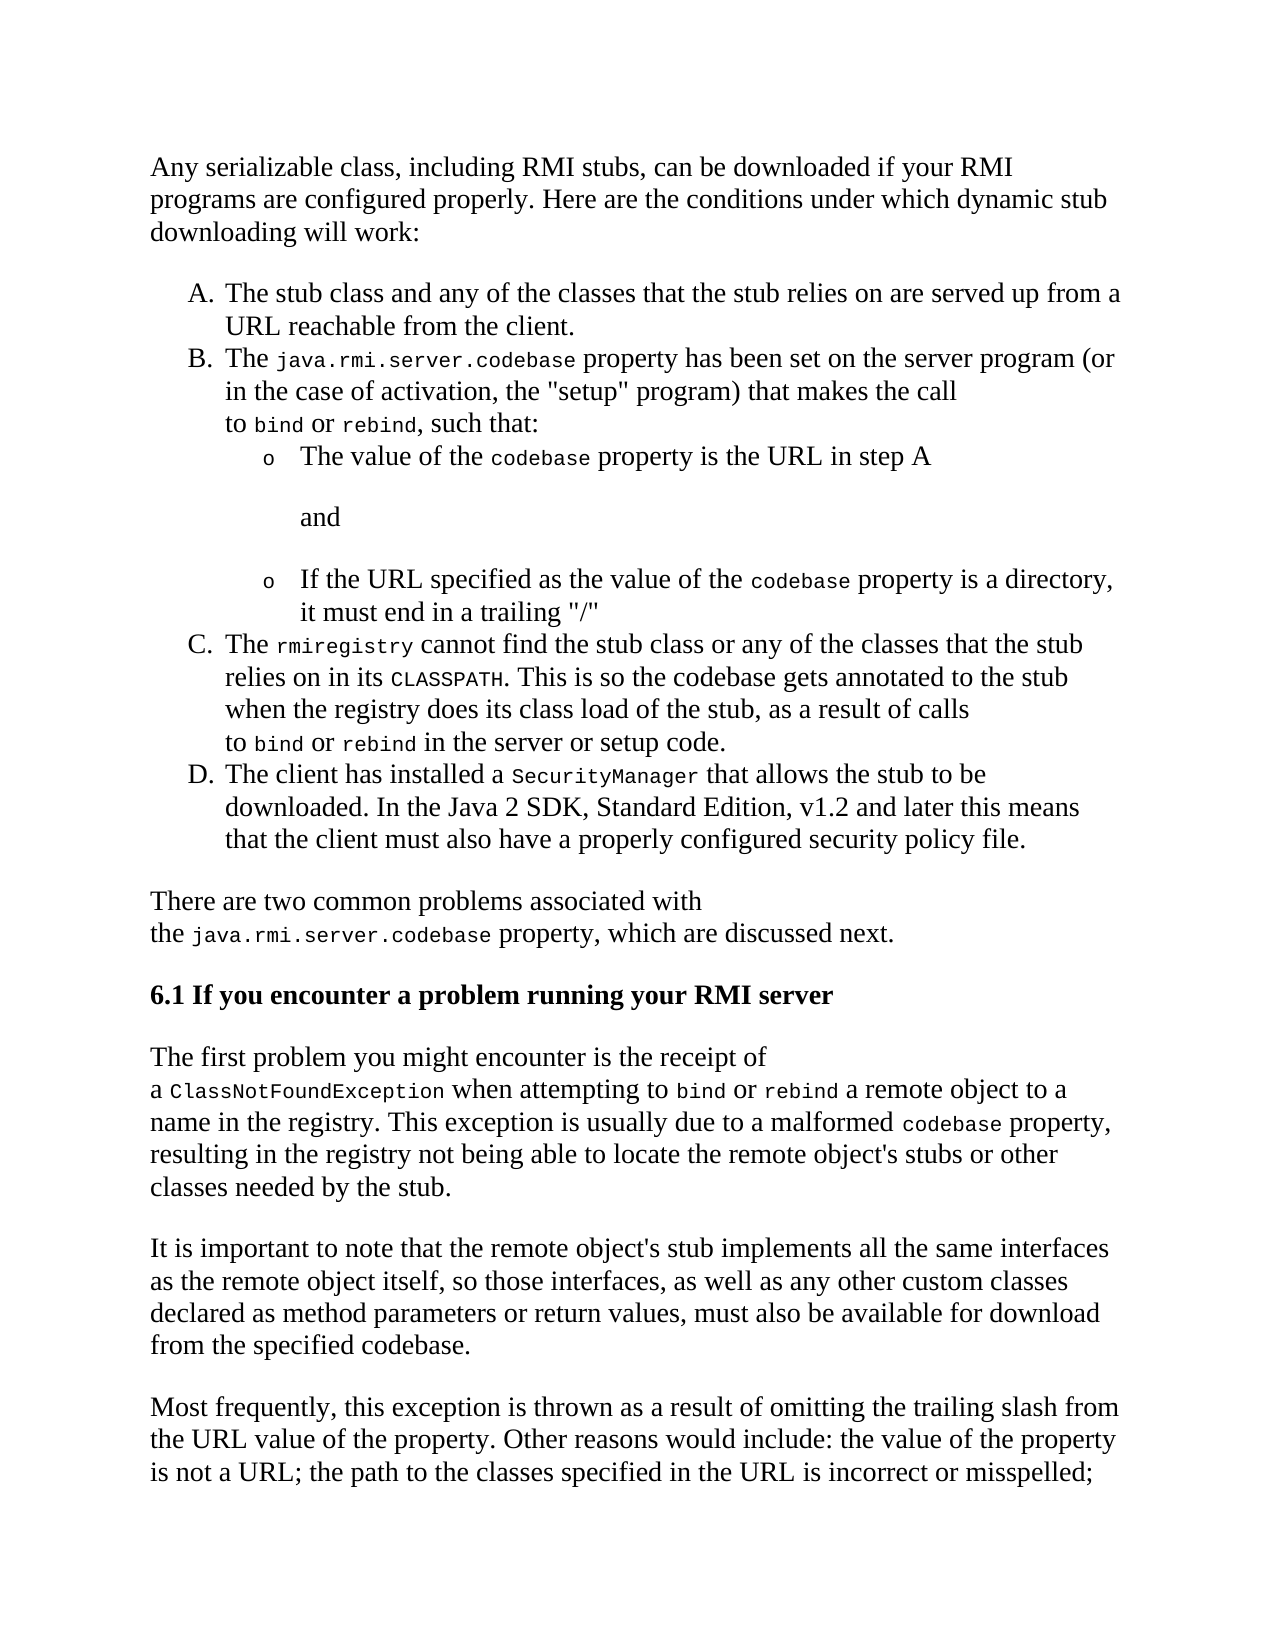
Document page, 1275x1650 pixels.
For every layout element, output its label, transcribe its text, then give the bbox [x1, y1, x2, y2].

text 6.1 If you encounter a problem running your RMI server [150, 978, 1125, 1010]
list The stub class and any of the classes that the stub relies on are served up from a URL reachable from the client. [187, 276, 1125, 341]
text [150, 1390, 1125, 1487]
text and [300, 501, 1125, 533]
text It is important to note that the remote object's stub implements all the same interfaces as the remote object itself, so those interfaces, as well as any other custom classes declared as method parameters or return values, must also be available for download from the specified codebase. [150, 1231, 1125, 1361]
list The value of the codebase property is the URL in step A [262, 439, 1125, 471]
list The java.rmi.server.codebase property has been set on the server program (or in the case of activation, the "setup" program) that makes the call to bind or rebind, such that: [187, 341, 1125, 439]
list If the URL specified as the value of the codebase property is a directory, it must end in a trailing "/" [262, 562, 1125, 627]
list The rmiregistry cannot find the stub class or any of the classes that the stub relies on in its CLASSPATH. This is so the codebase gets annotated to the stub when the registry does its class load of the stub, as a result of calls to bind or rebind in the server or setup code. [187, 627, 1125, 757]
text There are two common problems associated with the java.rmi.server.codebase property, which are discussed next. [150, 884, 1125, 949]
text The first problem you might encounter is the receipt of a ClassNotFoundException when attempting to bind or rebind a remote object to a name in the registry. This exception is usually due to a malformed codebase property, resulting in the registry not being able to locate the remote object's stubs or other classes needed by the stub. [150, 1039, 1125, 1202]
text Any serializable class, including RMI stubs, can be downloaded if your RMI programs are configured properly. Here are the conditions under which dynamic stub downloading will work: [150, 150, 1125, 247]
list The client has installed a SecurityManager that allows the stub to be downloaded. In the Java 2 SDK, Standard Edition, v1.2 and later this means that the client must also have a properly configured security policy file. [187, 757, 1125, 855]
